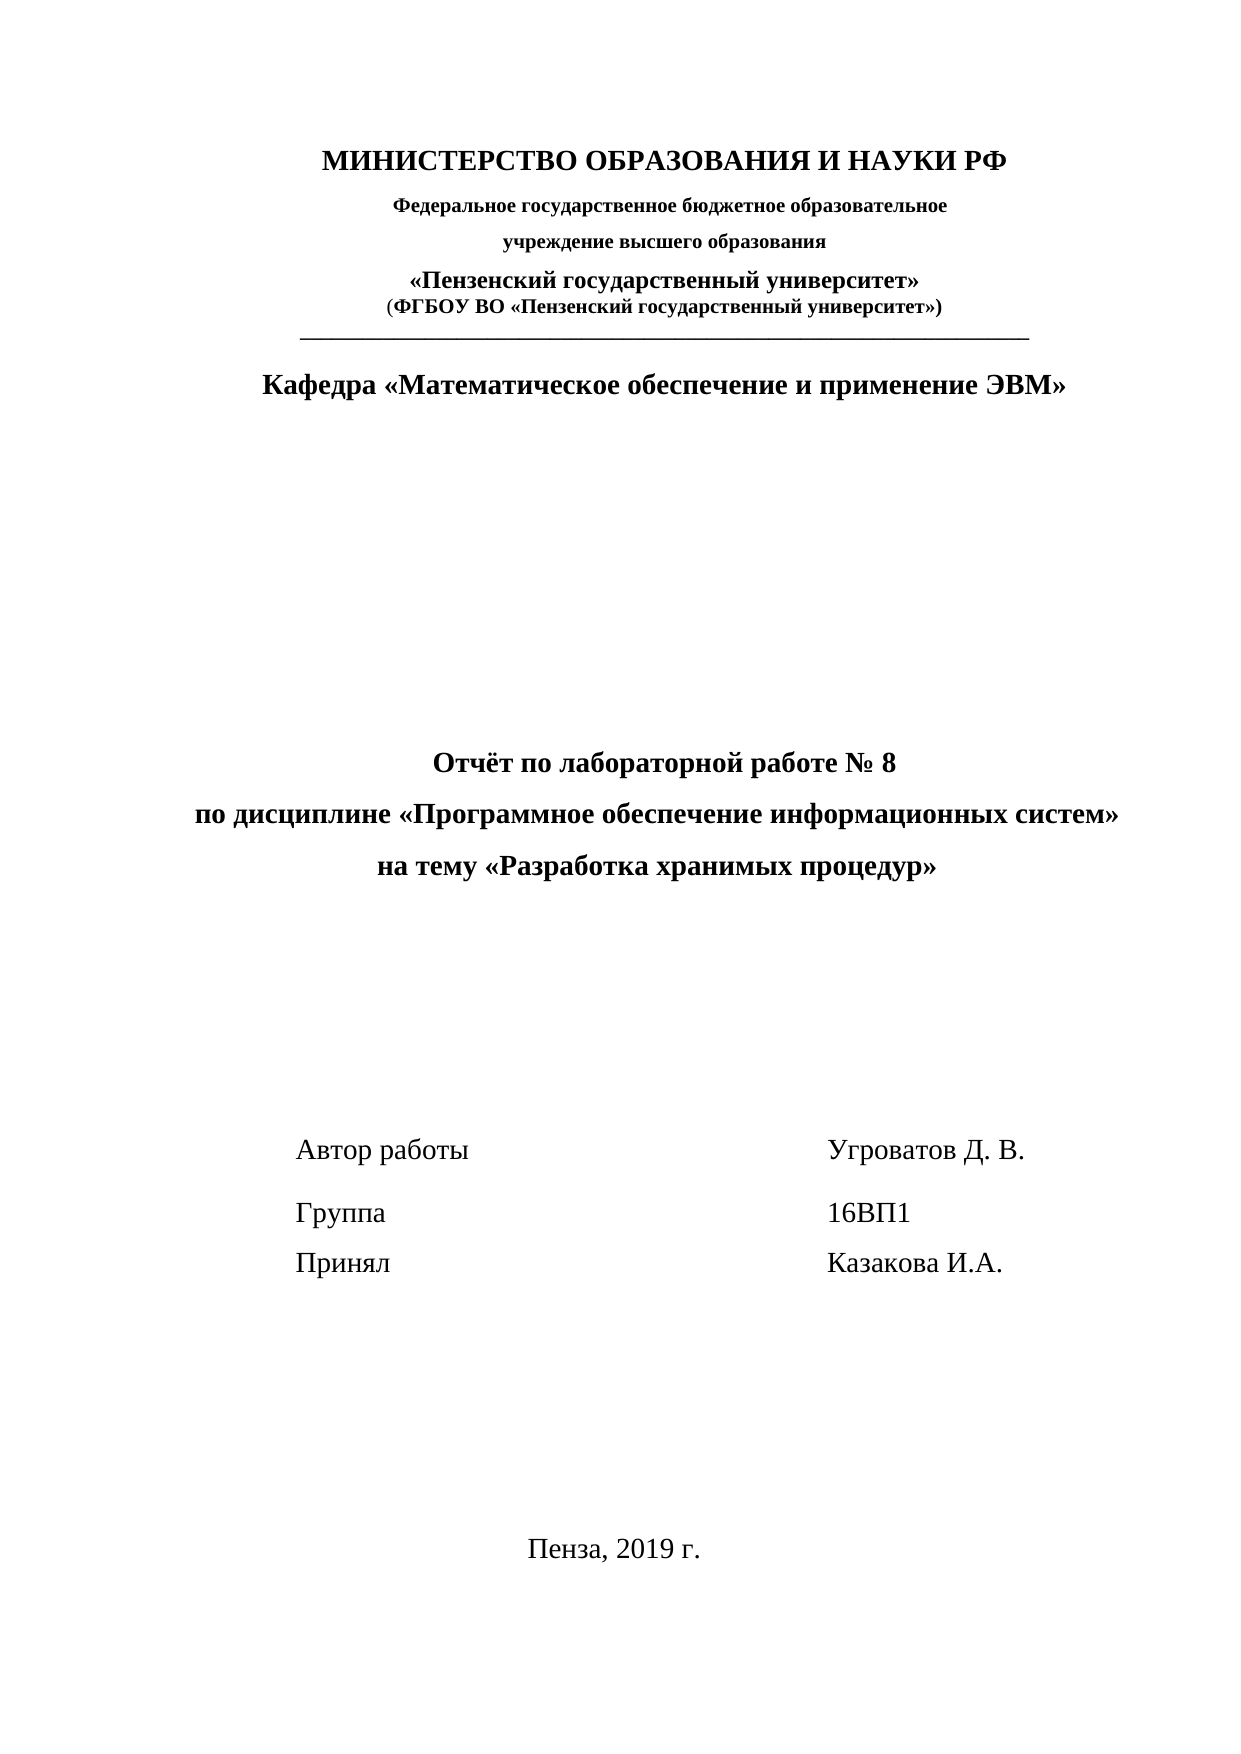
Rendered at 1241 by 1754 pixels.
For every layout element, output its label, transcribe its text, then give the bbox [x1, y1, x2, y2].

text МИНИСТЕРСТВО ОБРАЗОВАНИЯ И НАУКИ РФ [177, 143, 1152, 177]
text Федеральное государственное бюджетное образовательное [177, 193, 1163, 217]
text Кафедра «Математическое обеспечение и применение ЭВМ» [177, 367, 1152, 401]
text (ФГБОУ ВО «Пензенский государственный университет») ______________________________________________________________________ [177, 294, 1152, 342]
text Пенза, 2019 г. [177, 1531, 1152, 1564]
text Группа 16ВП1 [177, 1195, 1152, 1229]
text «Пензенский государственный университет» [177, 266, 1152, 294]
text на тему «Разработка хранимых процедур» [177, 848, 1137, 881]
text по дисциплине «Программное обеспечение информационных систем» [177, 797, 1137, 830]
text Принял Казакова И.А. [177, 1246, 1152, 1279]
text Автор работы Угроватов Д. В. [295, 1132, 1069, 1166]
text Отчёт по лабораторной работе № 8 [177, 746, 1152, 779]
text учреждение высшего образования [177, 229, 1152, 253]
